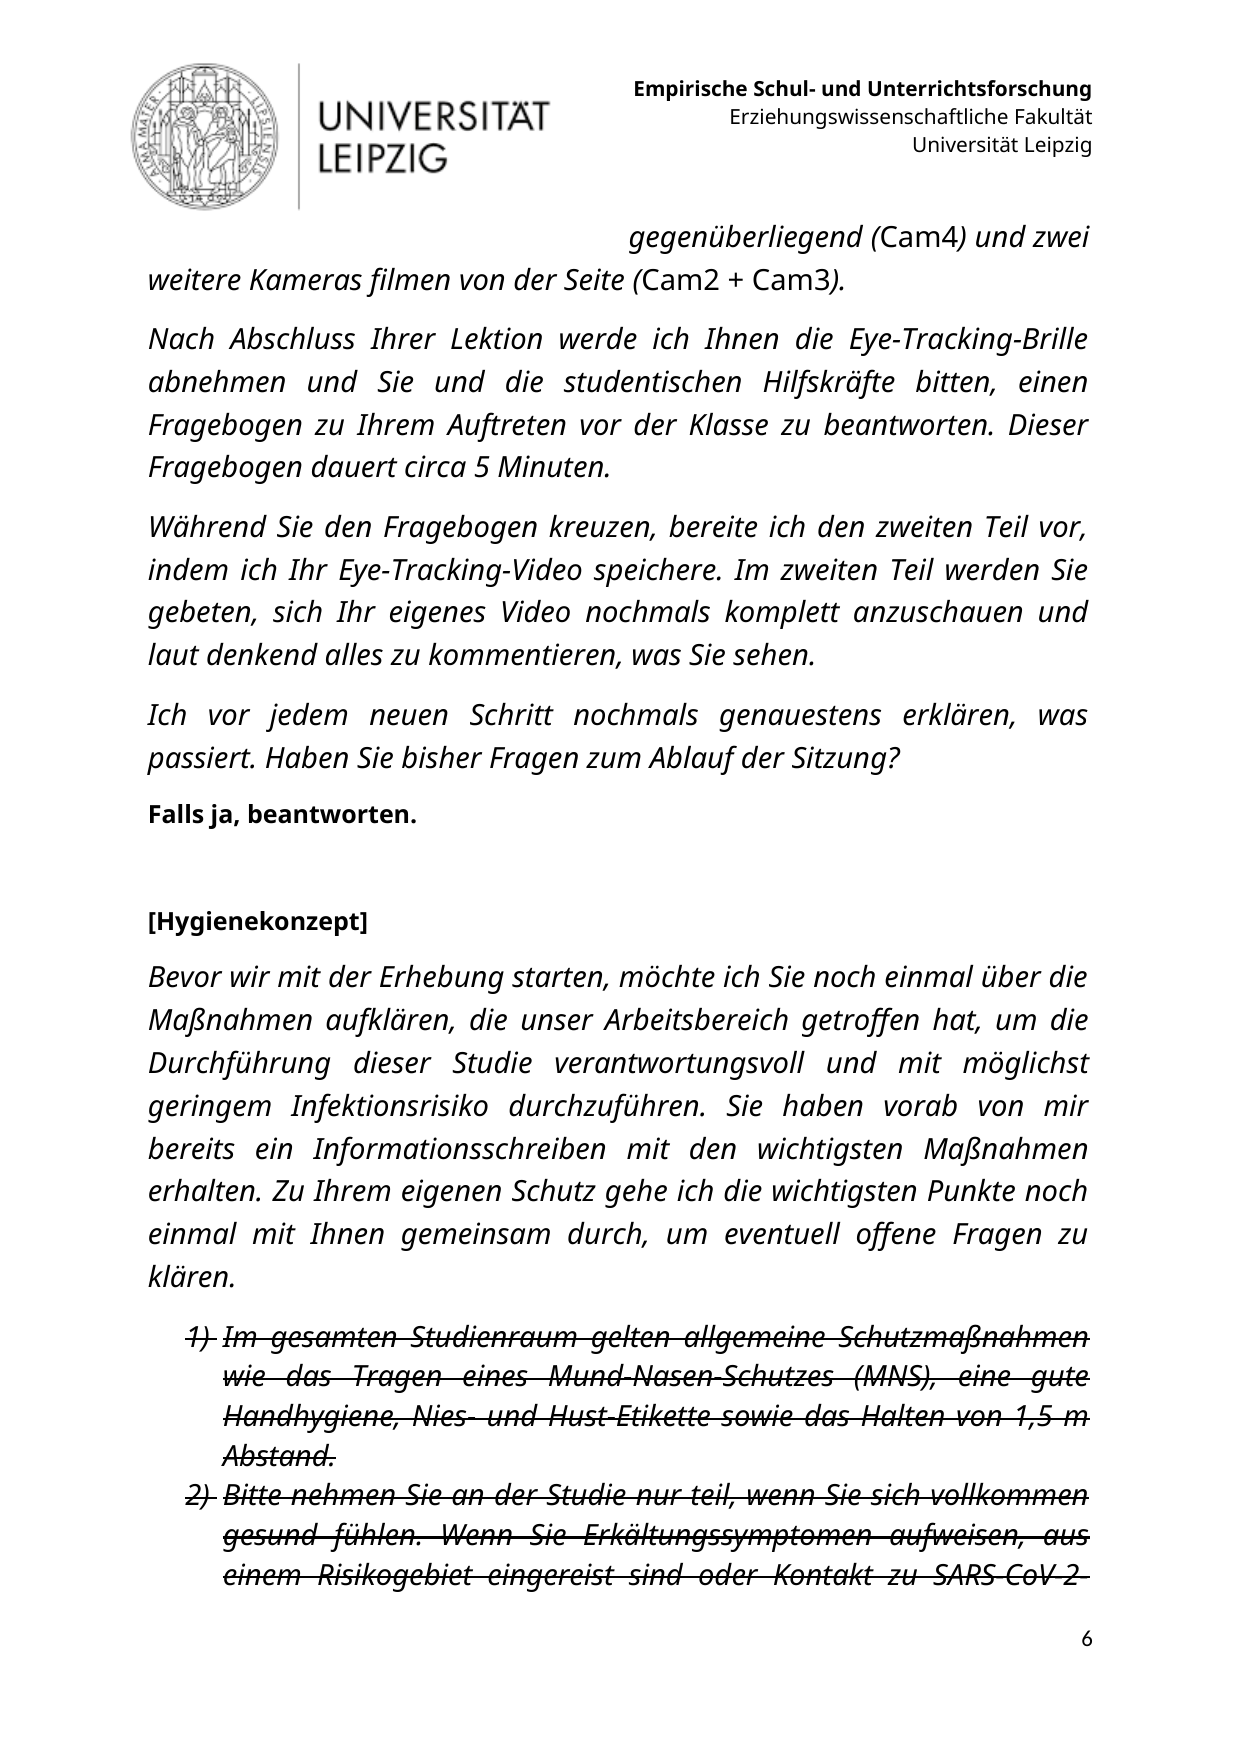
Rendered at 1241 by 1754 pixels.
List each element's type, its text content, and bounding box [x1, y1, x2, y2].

text Falls ja, beantworten. [148, 796, 1093, 830]
text Ich vor jedem neuen Schritt nochmals genauestens erklären, was passiert. Haben Sie bisher Fragen zum Ablauf der Sitzung? [148, 694, 1093, 777]
text Bevor wir mit der Erhebung starten, möchte ich Sie noch einmal über die Maßnahmen aufklären, die unser Arbeitsbereich getroffen hat, um die Durchführung dieser Studie verantwortungsvoll und mit möglichst geringem Infektionsrisiko durchzuführen. Sie haben vorab von mir bereits ein Informationsschreiben mit den wichtigsten Maßnahmen erhalten. Zu Ihrem eigenen Schutz gehe ich die wichtigsten Punkte noch einmal mit Ihnen gemeinsam durch, um eventuell offene Fragen zu klären. [148, 957, 1093, 1296]
text [Hygienekonzept] [148, 903, 1093, 937]
list Im gesamten Studienraum gelten allgemeine Schutzmaßnahmen wie das Tragen eines Mund-Nasen-Schutzes (MNS), eine gute Handhygiene, Nies- und Hust-Etikette sowie das Halten von 1,5 m Abstand. [185, 1316, 1093, 1474]
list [185, 1474, 1093, 1594]
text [148, 216, 1093, 298]
text Nach Abschluss Ihrer Lektion werde ich Ihnen die Eye-Tracking-Brille abnehmen und Sie und die studentischen Hilfskräfte bitten, einen Fragebogen zu Ihrem Auftreten vor der Klasse zu beantworten. Dieser Fragebogen dauert circa 5 Minuten. [148, 318, 1093, 486]
text Während Sie den Fragebogen kreuzen, bereite ich den zweiten Teil vor, indem ich Ihr Eye-Tracking-Video speichere. Im zweiten Teil werden Sie gebeten, sich Ihr eigenes Video nochmals komplett anzuschauen und laut denkend alles zu kommentieren, was Sie sehen. [148, 506, 1093, 674]
picture [70, 23, 610, 246]
